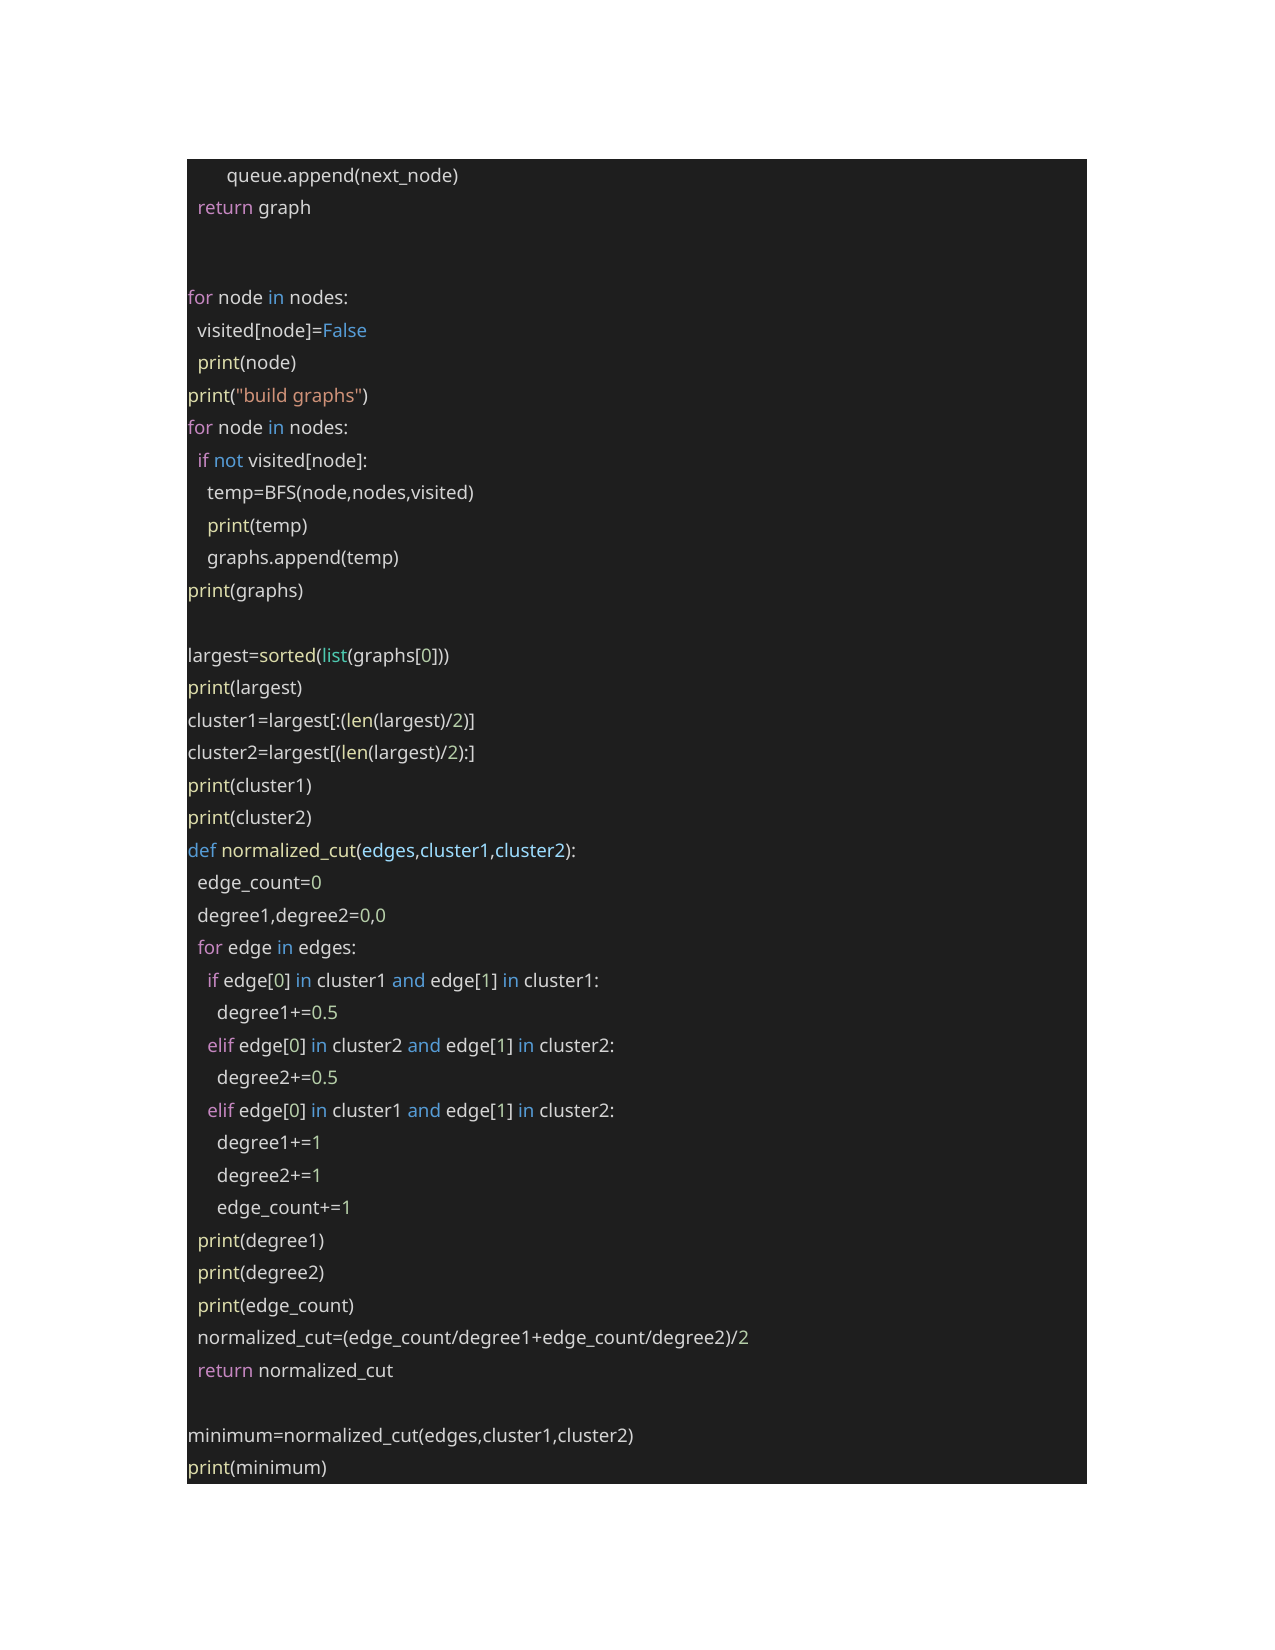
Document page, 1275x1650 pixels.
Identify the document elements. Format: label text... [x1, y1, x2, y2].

text for edge in edges: [187, 931, 1087, 964]
text degree1,degree2=0,0 [187, 899, 1087, 931]
text return graph [187, 191, 1087, 224]
text for node in nodes: [187, 281, 1087, 314]
text if edge[0] in cluster1 and edge[1] in cluster1: [187, 964, 1087, 996]
text degree2+=1 [187, 1159, 1087, 1191]
text if not visited[node]: [187, 444, 1087, 476]
text print(graphs) [187, 574, 1087, 606]
text print(cluster2) [187, 801, 1087, 834]
text edge_count=0 [187, 866, 1087, 899]
text minimum=normalized_cut(edges,cluster1,cluster2) [187, 1419, 1087, 1451]
text print(minimum) [187, 1451, 1087, 1484]
text degree1+=0.5 [187, 996, 1087, 1029]
text degree2+=0.5 [187, 1061, 1087, 1094]
text return normalized_cut [187, 1354, 1087, 1386]
text print(node) [187, 346, 1087, 379]
text normalized_cut=(edge_count/degree1+edge_count/degree2)/2 [187, 1321, 1087, 1354]
text edge_count+=1 [187, 1191, 1087, 1224]
text def normalized_cut(edges,cluster1,cluster2): [187, 834, 1087, 866]
text print("build graphs") [187, 379, 1087, 411]
text visited[node]=False [187, 314, 1087, 346]
text cluster2=largest[(len(largest)/2):] [187, 736, 1087, 769]
text print(edge_count) [187, 1289, 1087, 1321]
text cluster1=largest[:(len(largest)/2)] [187, 704, 1087, 736]
text print(degree2) [187, 1256, 1087, 1289]
text elif edge[0] in cluster2 and edge[1] in cluster2: [187, 1029, 1087, 1061]
text print(largest) [187, 671, 1087, 704]
text largest=sorted(list(graphs[0])) [187, 639, 1087, 671]
text graphs.append(temp) [187, 541, 1087, 574]
text print(cluster1) [187, 769, 1087, 801]
text for node in nodes: [187, 411, 1087, 444]
text temp=BFS(node,nodes,visited) [187, 476, 1087, 509]
text elif edge[0] in cluster1 and edge[1] in cluster2: [187, 1094, 1087, 1126]
text print(degree1) [187, 1224, 1087, 1256]
text queue.append(next_node) [187, 159, 1087, 191]
text degree1+=1 [187, 1126, 1087, 1159]
text print(temp) [187, 509, 1087, 541]
